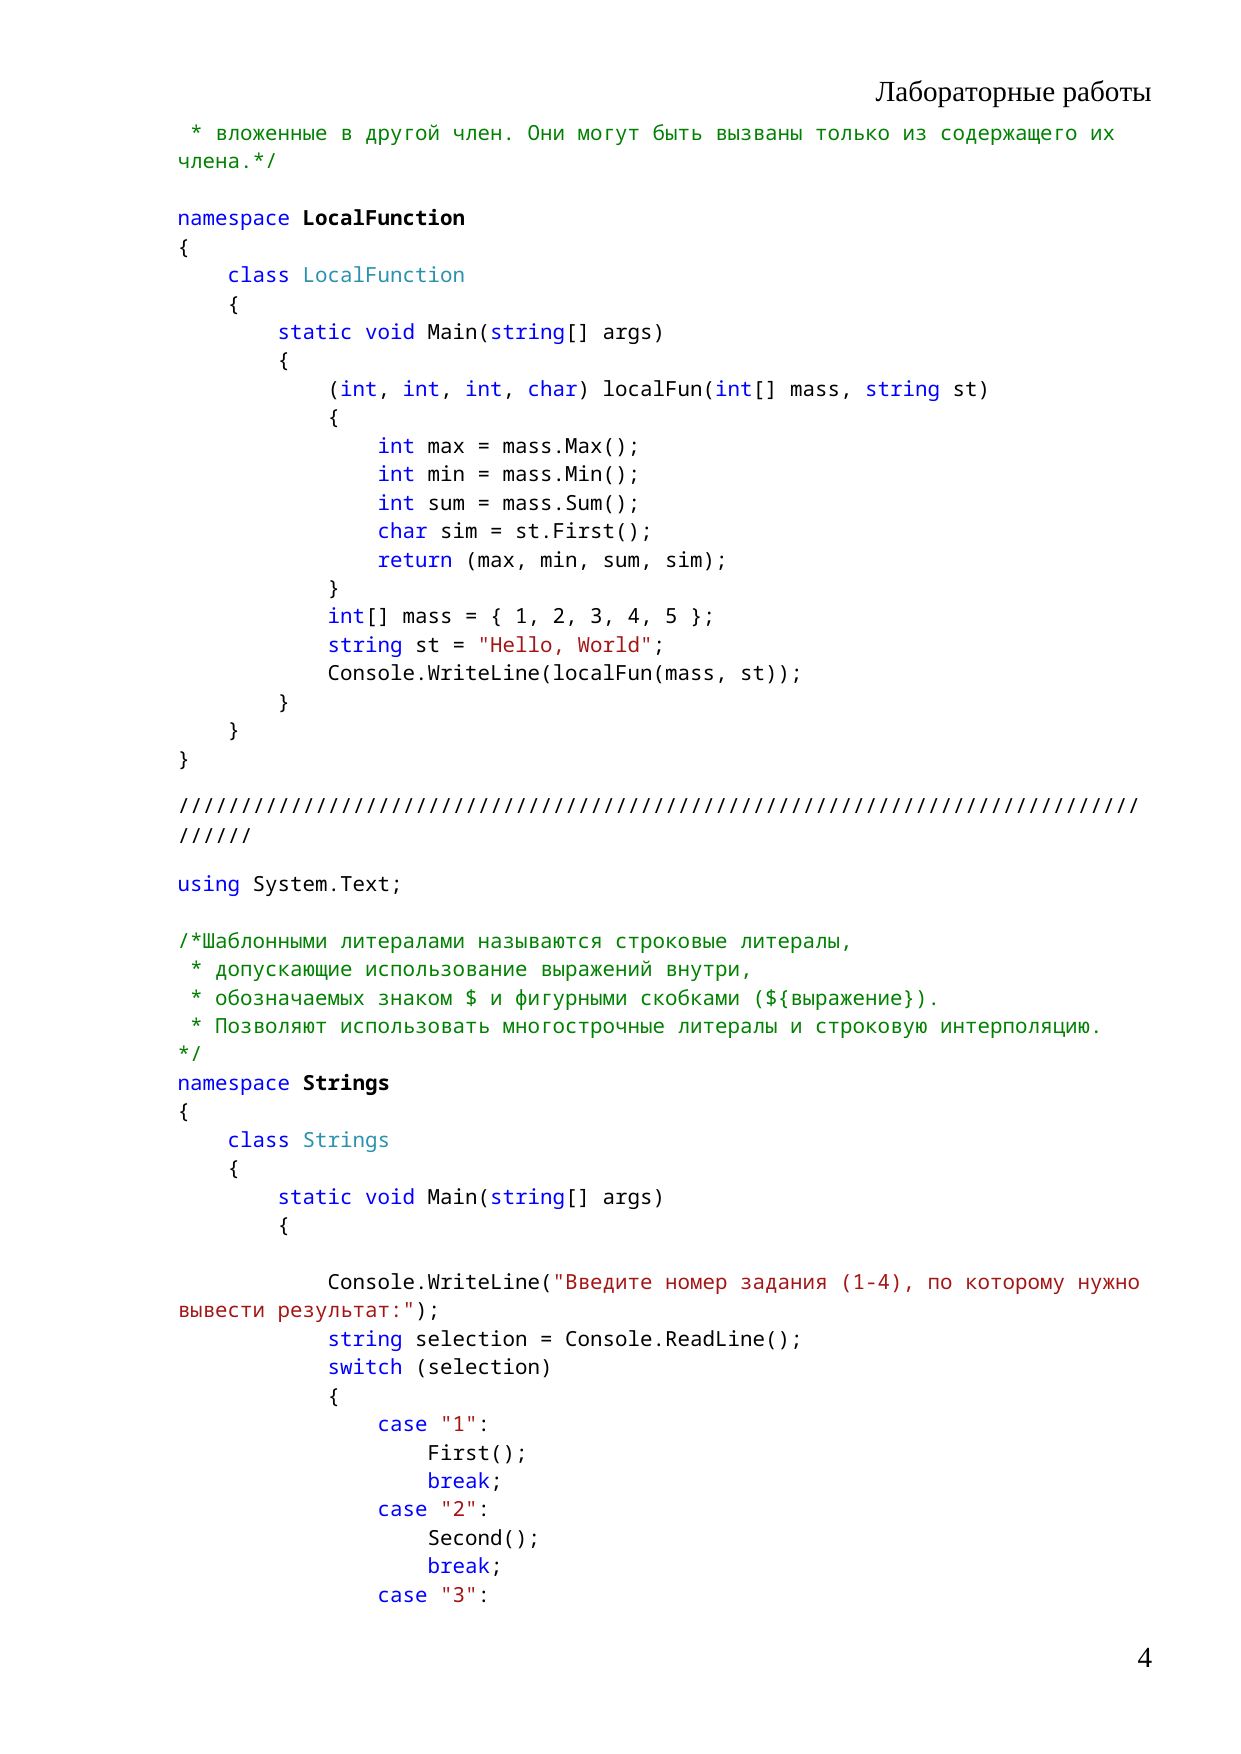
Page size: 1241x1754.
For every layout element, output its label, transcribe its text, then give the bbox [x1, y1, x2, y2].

text * допускающие использование выражений внутри, [177, 954, 1152, 983]
text */ [177, 1039, 1152, 1068]
text First(); [177, 1438, 1152, 1466]
text class Strings [177, 1125, 1152, 1153]
text } [177, 687, 1152, 715]
text { [177, 402, 1152, 431]
text { [177, 1210, 1152, 1239]
text /////////////////////////////////////////////////////////////////////////////////// [177, 791, 1152, 850]
text { [177, 1096, 1152, 1125]
text } [177, 573, 1152, 602]
text string st = "Hello, World"; [177, 630, 1152, 658]
text case "1": [177, 1409, 1152, 1438]
text { [177, 1381, 1152, 1409]
text int sum = mass.Sum(); [177, 488, 1152, 516]
text char sim = st.First(); [177, 516, 1152, 545]
text int[] mass = { 1, 2, 3, 4, 5 }; [177, 602, 1152, 630]
text } [177, 715, 1152, 744]
text class LocalFunction [177, 260, 1152, 289]
text int min = mass.Min(); [177, 459, 1152, 488]
text Console.WriteLine("Введите номер задания (1-4), по которому нужно вывести результат:"); [177, 1267, 1152, 1324]
text static void Main(string[] args) [177, 317, 1152, 346]
text * вложенные в другой член. Они могут быть вызваны только из содержащего их члена.*/ [177, 118, 1152, 175]
text return (max, min, sum, sim); [177, 545, 1152, 573]
text using System.Text; [177, 869, 1152, 897]
text string selection = Console.ReadLine(); [177, 1324, 1152, 1352]
text { [177, 289, 1152, 317]
text { [177, 1153, 1152, 1182]
text switch (selection) [177, 1352, 1152, 1381]
text namespace Strings [177, 1068, 1152, 1096]
text break; [177, 1551, 1152, 1580]
text * обозначаемых знаком $ и фигурными скобками (${выражение}). [177, 983, 1152, 1011]
text * Позволяют использовать многострочные литералы и строковую интерполяцию. [177, 1011, 1152, 1039]
text (int, int, int, char) localFun(int[] mass, string st) [177, 374, 1152, 402]
text int max = mass.Max(); [177, 431, 1152, 459]
text static void Main(string[] args) [177, 1182, 1152, 1210]
text Console.WriteLine(localFun(mass, st)); [177, 658, 1152, 687]
text { [177, 232, 1152, 260]
text Second(); [177, 1523, 1152, 1551]
text } [177, 744, 1152, 772]
text case "3": [177, 1580, 1152, 1608]
text { [177, 346, 1152, 374]
text break; [177, 1466, 1152, 1494]
text namespace LocalFunction [177, 203, 1152, 232]
text case "2": [177, 1494, 1152, 1523]
text /*Шаблонными литералами называются строковые литералы, [177, 926, 1152, 954]
